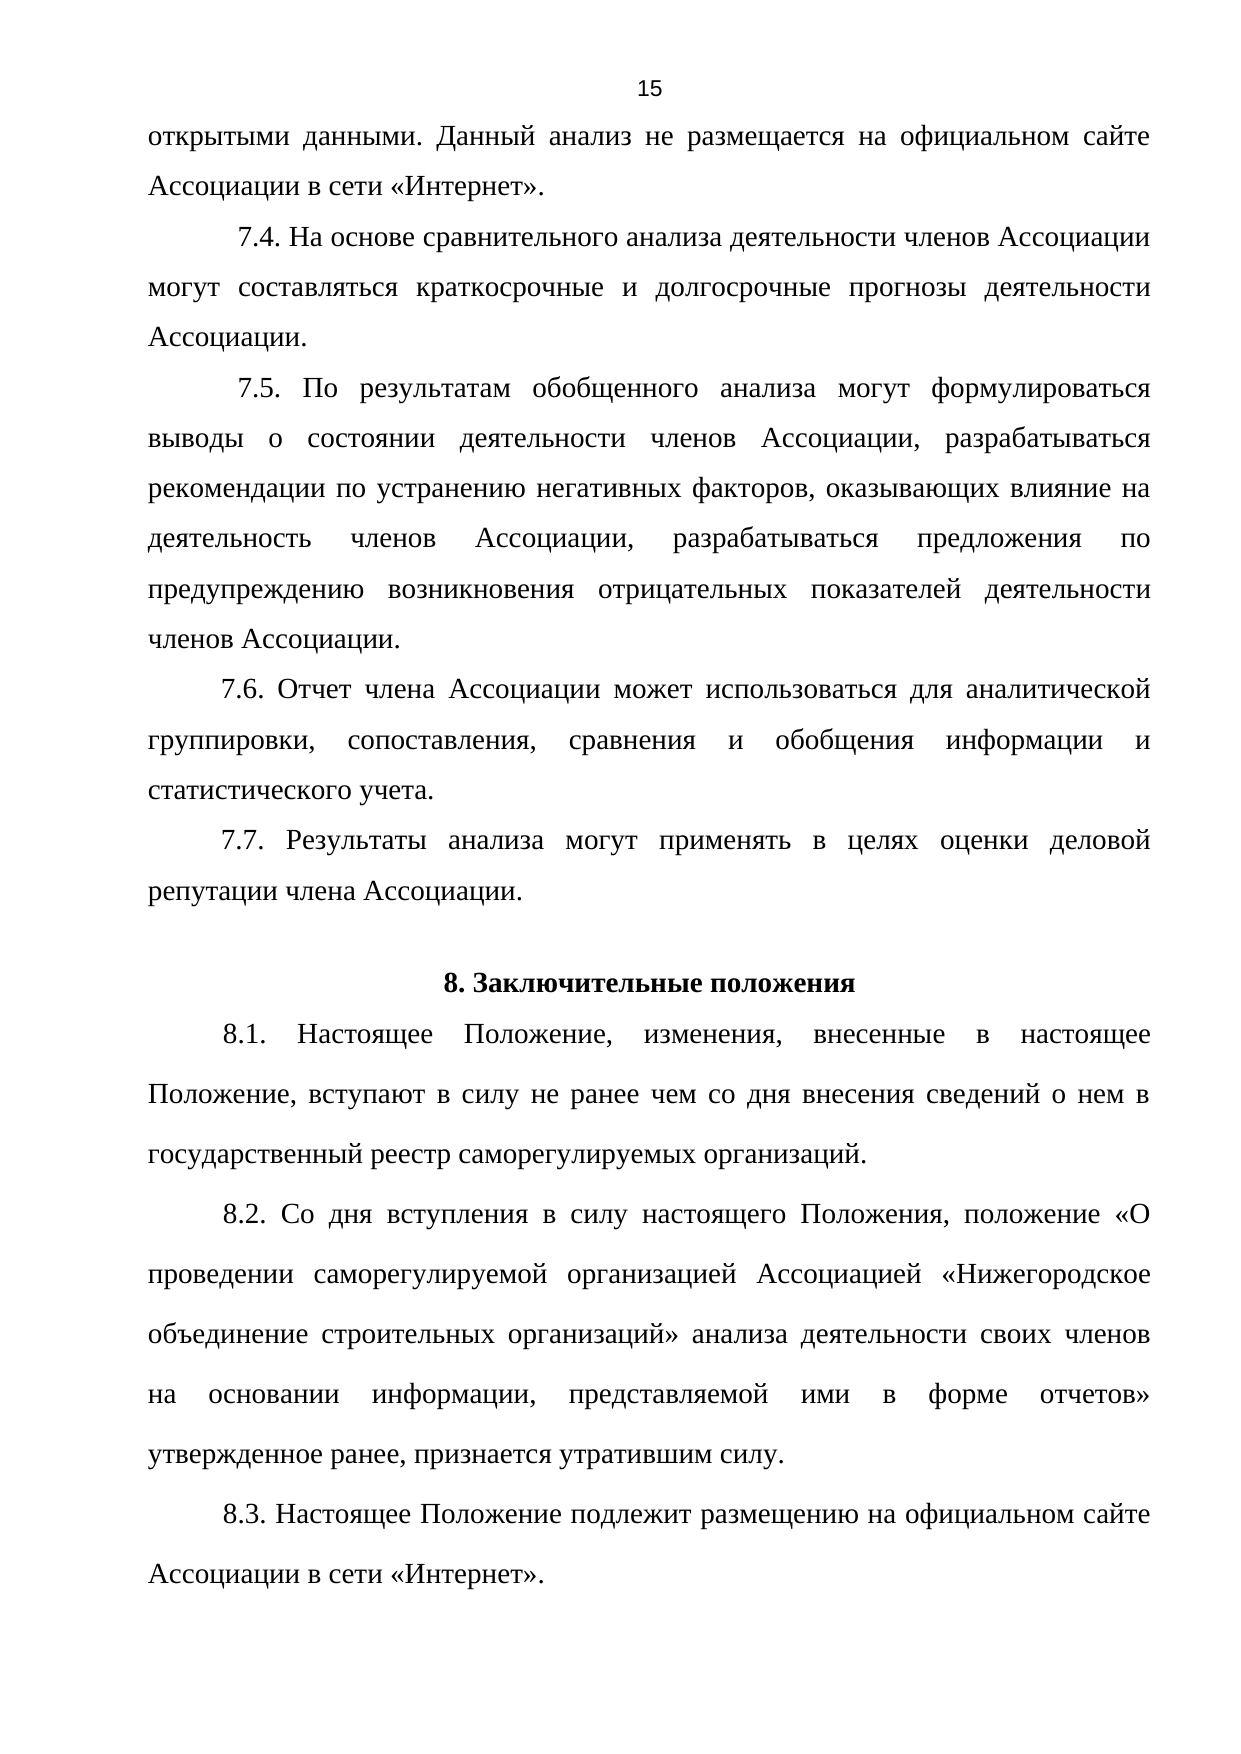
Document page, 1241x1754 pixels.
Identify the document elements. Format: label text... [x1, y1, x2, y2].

text 8.1. Настоящее Положение, изменения, внесенные в настоящее Положение, вступают в силу не ранее чем со дня внесения сведений о нем в государственный реестр саморегулируемых организаций. [148, 1016, 1152, 1169]
text 8.3. Настоящее Положение подлежит размещению на официальном сайте Ассоциации в сети «Интернет». [148, 1496, 1152, 1589]
text 7.6. Отчет члена Ассоциации может использоваться для аналитической группировки, сопоставления, сравнения и обобщения информации и статистического учета. [148, 672, 1152, 806]
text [148, 118, 1152, 202]
text 7.4. На основе сравнительного анализа деятельности членов Ассоциации могут составляться краткосрочные и долгосрочные прогнозы деятельности Ассоциации. [148, 219, 1152, 353]
text 7.5. По результатам обобщенного анализа могут формулироваться выводы о состоянии деятельности членов Ассоциации, разрабатываться рекомендации по устранению негативных факторов, оказывающих влияние на деятельность членов Ассоциации, разрабатываться предложения по предупреждению возникновения отрицательных показателей деятельности членов Ассоциации. [148, 370, 1152, 655]
text 8.2. Со дня вступления в силу настоящего Положения, положение «О проведении саморегулируемой организацией Ассоциацией «Нижегородское объединение строительных организаций» анализа деятельности своих членов на основании информации, представляемой ими в форме отчетов» утвержденное ранее, признается утратившим силу. [148, 1196, 1152, 1469]
subtitle 8. Заключительные положения [148, 965, 1152, 998]
text 7.7. Результаты анализа могут применять в целях оценки деловой репутации члена Ассоциации. [148, 822, 1152, 906]
